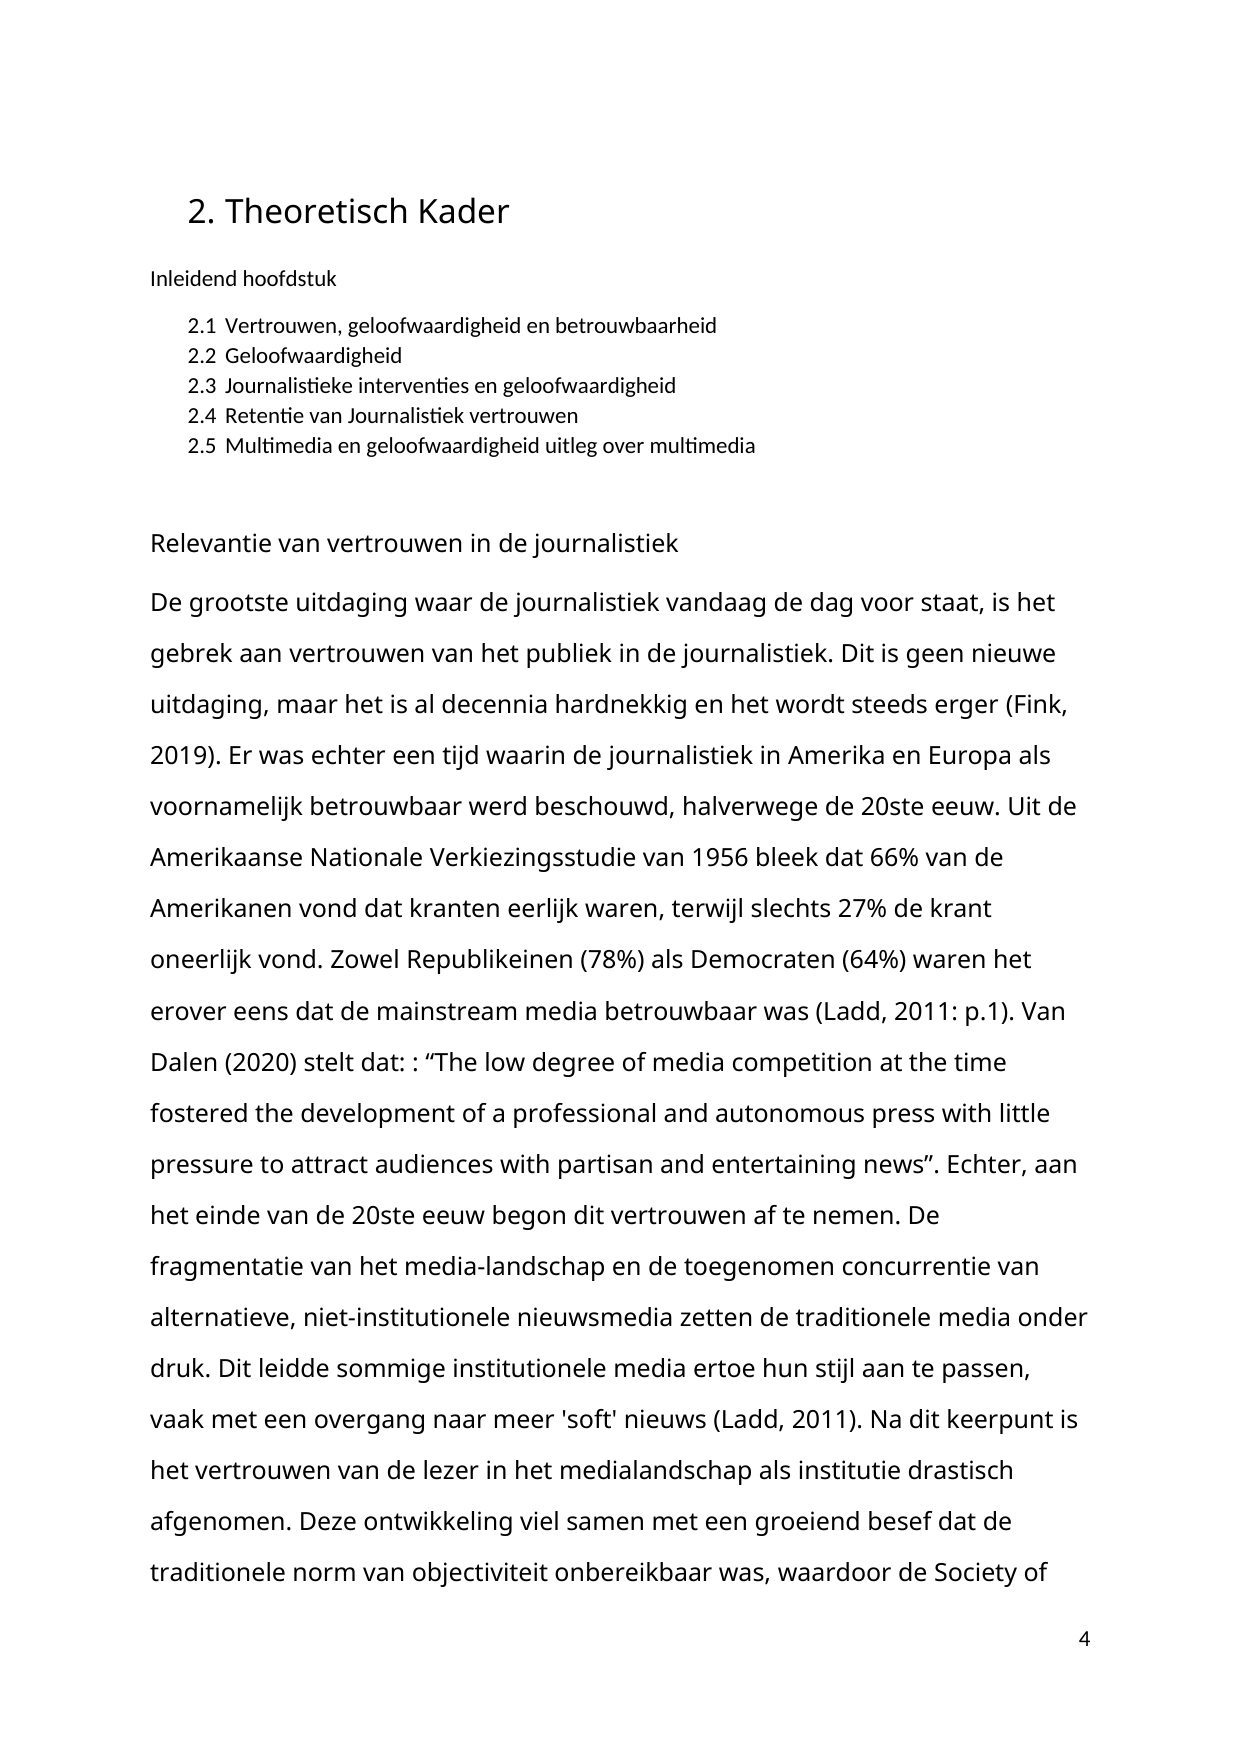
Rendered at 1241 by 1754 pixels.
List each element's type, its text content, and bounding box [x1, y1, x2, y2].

list Multimedia en geloofwaardigheid uitleg over multimedia [187, 432, 1090, 460]
subtitle Relevantie van vertrouwen in de journalistiek [150, 525, 1090, 559]
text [150, 585, 1090, 1589]
list Vertrouwen, geloofwaardigheid en betrouwbaarheid [187, 311, 1090, 339]
list Journalistieke interventies en geloofwaardigheid [187, 371, 1090, 399]
subtitle Theoretisch Kader [187, 187, 1090, 233]
text Inleidend hoofdstuk [150, 264, 1090, 292]
list Geloofwaardigheid [187, 341, 1090, 369]
list Retentie van Journalistiek vertrouwen [187, 401, 1090, 429]
